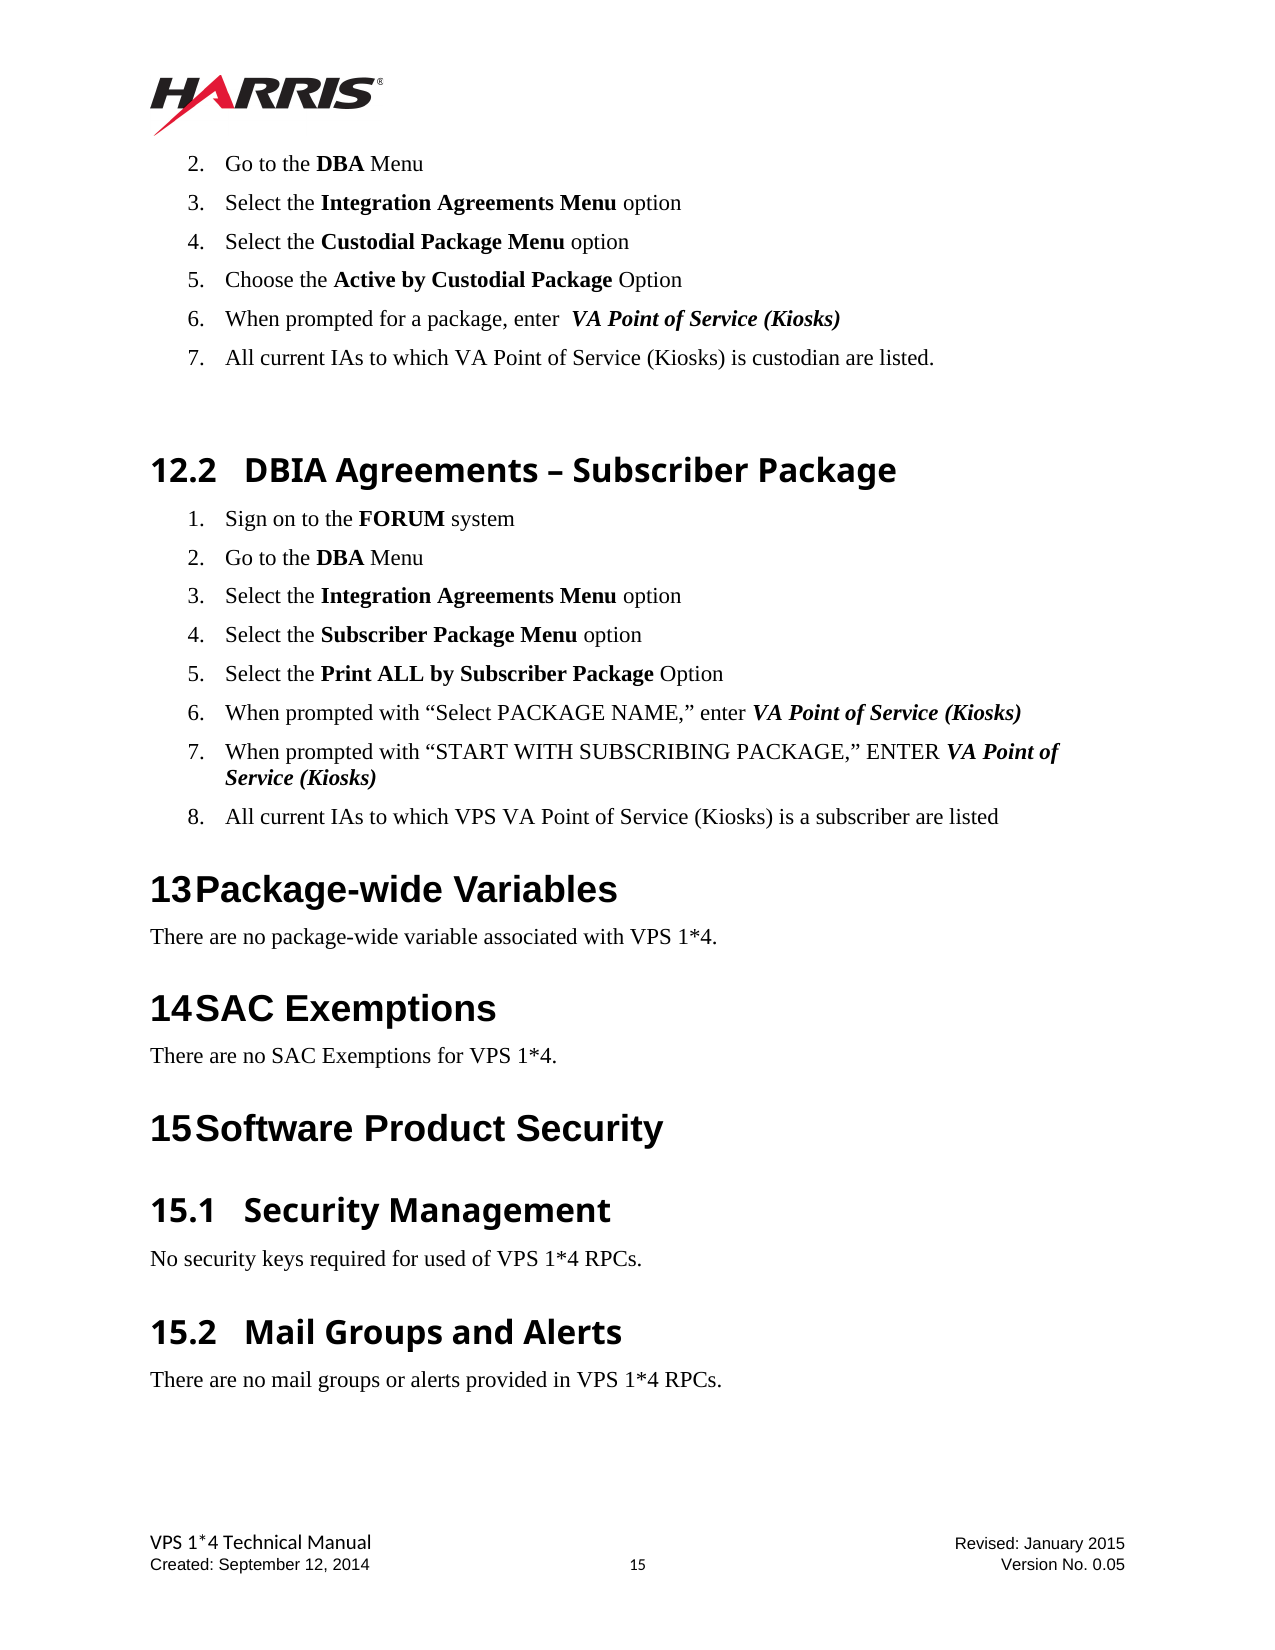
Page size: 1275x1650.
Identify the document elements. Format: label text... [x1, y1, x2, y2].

subtitle Security Management [150, 1187, 1125, 1232]
subtitle Mail Groups and Alerts [150, 1308, 1125, 1354]
list Select the Custodial Package Menu option [187, 228, 1125, 254]
picture [150, 75, 384, 136]
list Choose the Active by Custodial Package Option [187, 267, 1125, 293]
list When prompted with “Select PACKAGE NAME,” enter VA Point of Service (Kiosks) [187, 699, 1125, 726]
subtitle SAC Exemptions [150, 987, 1125, 1030]
list Sign on to the FORUM system [187, 505, 1125, 531]
subtitle Software Product Security [150, 1106, 1125, 1149]
list Select the Subscriber Package Menu option [187, 621, 1125, 648]
subtitle DBIA Agreements – Subscriber Package [150, 447, 1125, 492]
text There are no SAC Exemptions for VPS 1*4. [150, 1042, 1125, 1068]
text There are no package-wide variable associated with VPS 1*4. [150, 923, 1125, 949]
list Go to the DBA Menu [187, 150, 1125, 176]
list All current IAs to which VPS VA Point of Service (Kiosks) is a subscriber are listed [187, 803, 1125, 829]
list Go to the DBA Menu [187, 544, 1125, 570]
list All current IAs to which VA Point of Service (Kiosks) is custodian are listed. [187, 344, 1125, 371]
list Select the Integration Agreements Menu option [187, 189, 1125, 215]
text No security keys required for used of VPS 1*4 RPCs. [150, 1244, 1125, 1271]
list When prompted for a package, enter VA Point of Service (Kiosks) [187, 305, 1125, 332]
list Select the Print ALL by Subscriber Package Option [187, 660, 1125, 687]
subtitle Package-wide Variables [150, 867, 1125, 910]
list When prompted with “START WITH SUBSCRIBING PACKAGE,” ENTER VA Point of Service (Kiosks) [187, 738, 1125, 791]
list Select the Integration Agreements Menu option [187, 583, 1125, 609]
text There are no mail groups or alerts provided in VPS 1*4 RPCs. [150, 1366, 1125, 1393]
